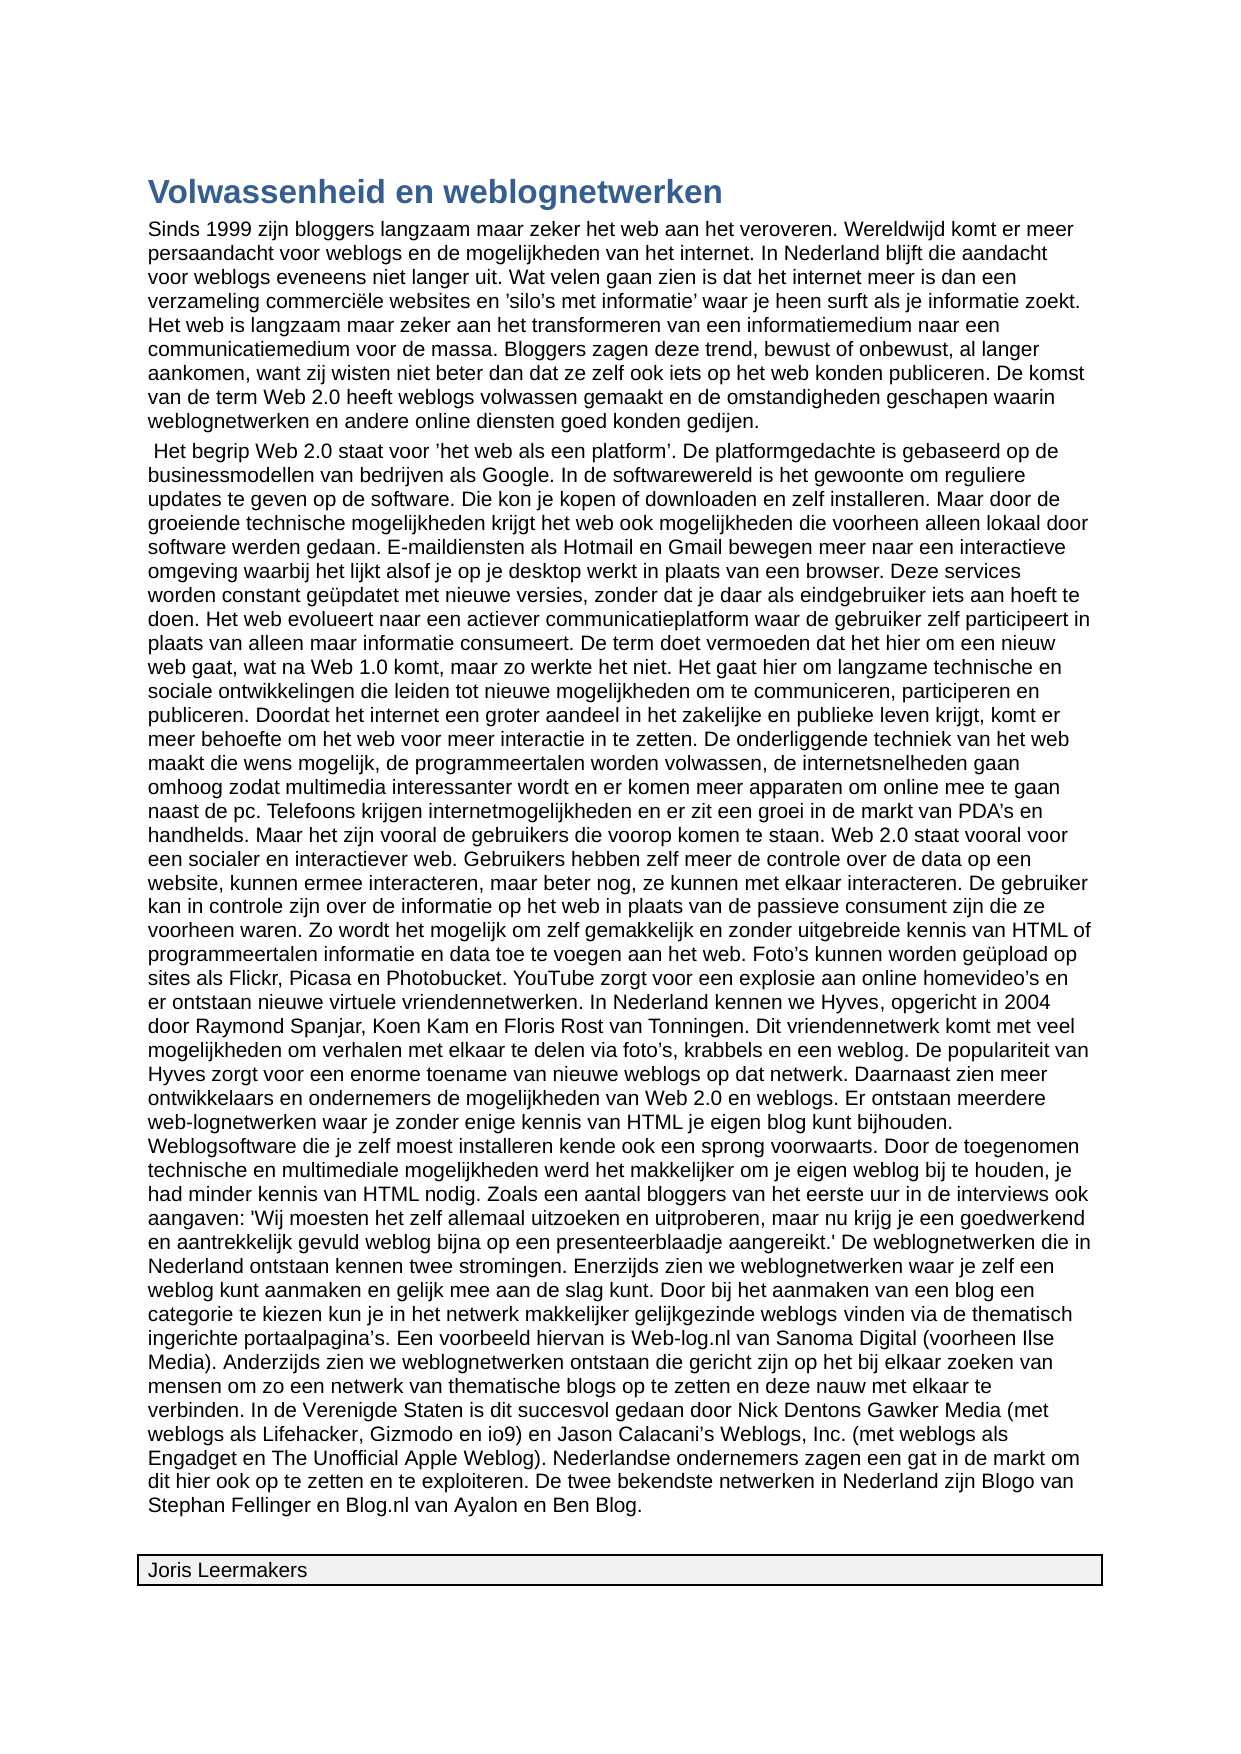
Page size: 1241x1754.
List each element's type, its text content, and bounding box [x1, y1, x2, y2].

text Joris Leermakers [139, 1556, 1101, 1584]
text Sinds 1999 zijn bloggers langzaam maar zeker het web aan het veroveren. Wereldwijd komt er meer persaandacht voor weblogs en de mogelijkheden van het internet. In Nederland blijft die aandacht voor weblogs eveneens niet langer uit. Wat velen gaan zien is dat het internet meer is dan een verzameling commerciële websites en ’silo’s met informatie’ waar je heen surft als je informatie zoekt. Het web is langzaam maar zeker aan het transformeren van een informatiemedium naar een communicatiemedium voor de massa. Bloggers zagen deze trend, bewust of onbewust, al langer aankomen, want zij wisten niet beter dan dat ze zelf ook iets op het web konden publiceren. De komst van de term Web 2.0 heeft weblogs volwassen gemaakt en de omstandigheden geschapen waarin weblognetwerken en andere online diensten goed konden gedijen. [148, 217, 1093, 433]
text Het begrip Web 2.0 staat voor ’het web als een platform’. De platformgedachte is gebaseerd op de businessmodellen van bedrijven als Google. In de softwarewereld is het gewoonte om reguliere updates te geven op de software. Die kon je kopen of downloaden en zelf installeren. Maar door de groeiende technische mogelijkheden krijgt het web ook mogelijkheden die voorheen alleen lokaal door software werden gedaan. E-maildiensten als Hotmail en Gmail bewegen meer naar een interactieve omgeving waarbij het lijkt alsof je op je desktop werkt in plaats van een browser. Deze services worden constant geüpdatet met nieuwe versies, zonder dat je daar als eindgebruiker iets aan hoeft te doen. Het web evolueert naar een actiever communicatieplatform waar de gebruiker zelf participeert in plaats van alleen maar informatie consumeert. De term doet vermoeden dat het hier om een nieuw web gaat, wat na Web 1.0 komt, maar zo werkte het niet. Het gaat hier om langzame technische en sociale ontwikkelingen die leiden tot nieuwe mogelijkheden om te communiceren, participeren en publiceren. Doordat het internet een groter aandeel in het zakelijke en publieke leven krijgt, komt er meer behoefte om het web voor meer interactie in te zetten. De onderliggende techniek van het web maakt die wens mogelijk, de programmeertalen worden volwassen, de internetsnelheden gaan omhoog zodat multimedia interessanter wordt en er komen meer apparaten om online mee te gaan naast de pc. Telefoons krijgen internetmogelijkheden en er zit een groei in de markt van PDA’s en handhelds. Maar het zijn vooral de gebruikers die voorop komen te staan. Web 2.0 staat vooral voor een socialer en interactiever web. Gebruikers hebben zelf meer de controle over de data op een website, kunnen ermee interacteren, maar beter nog, ze kunnen met elkaar interacteren. De gebruiker kan in controle zijn over de informatie op het web in plaats van de passieve consument zijn die ze voorheen waren. Zo wordt het mogelijk om zelf gemakkelijk en zonder uitgebreide kennis van HTML of programmeertalen informatie en data toe te voegen aan het web. Foto’s kunnen worden geüpload op sites als Flickr, Picasa en Photobucket. YouTube zorgt voor een explosie aan online homevideo’s en er ontstaan nieuwe virtuele vriendennetwerken. In Nederland kennen we Hyves, opgericht in 2004 door Raymond Spanjar, Koen Kam en Floris Rost van Tonningen. Dit vriendennetwerk komt met veel mogelijkheden om verhalen met elkaar te delen via foto’s, krabbels en een weblog. De populariteit van Hyves zorgt voor een enorme toename van nieuwe weblogs op dat netwerk. Daarnaast zien meer ontwikkelaars en ondernemers de mogelijkheden van Web 2.0 en weblogs. Er ontstaan meerdere web-lognetwerken waar je zonder enige kennis van HTML je eigen blog kunt bijhouden. Weblogsoftware die je zelf moest installeren kende ook een sprong voorwaarts. Door de toegenomen technische en multimediale mogelijkheden werd het makkelijker om je eigen weblog bij te houden, je had minder kennis van HTML nodig. Zoals een aantal bloggers van het eerste uur in de interviews ook aangaven: 'Wij moesten het zelf allemaal uitzoeken en uitproberen, maar nu krijg je een goedwerkend en aantrekkelijk gevuld weblog bijna op een presenteerblaadje aangereikt.' De weblognetwerken die in Nederland ontstaan kennen twee stromingen. Enerzijds zien we weblognetwerken waar je zelf een weblog kunt aanmaken en gelijk mee aan de slag kunt. Door bij het aanmaken van een blog een categorie te kiezen kun je in het netwerk makkelijker gelijkgezinde weblogs vinden via de thematisch ingerichte portaalpagina’s. Een voorbeeld hiervan is Web-log.nl van Sanoma Digital (voorheen Ilse Media). Anderzijds zien we weblognetwerken ontstaan die gericht zijn op het bij elkaar zoeken van mensen om zo een netwerk van thematische blogs op te zetten en deze nauw met elkaar te verbinden. In de Verenigde Staten is dit succesvol gedaan door Nick Dentons Gawker Media (met weblogs als Lifehacker, Gizmodo en io9) en Jason Calacani’s Weblogs, Inc. (met weblogs als Engadget en The Unofficial Apple Weblog). Nederlandse ondernemers zagen een gat in de markt om dit hier ook op te zetten en te exploiteren. De twee bekendste netwerken in Nederland zijn Blogo van Stephan Fellinger en Blog.nl van Ayalon en Ben Blog. [148, 439, 1093, 1517]
subtitle Volwassenheid en weblognetwerken [148, 173, 1093, 211]
